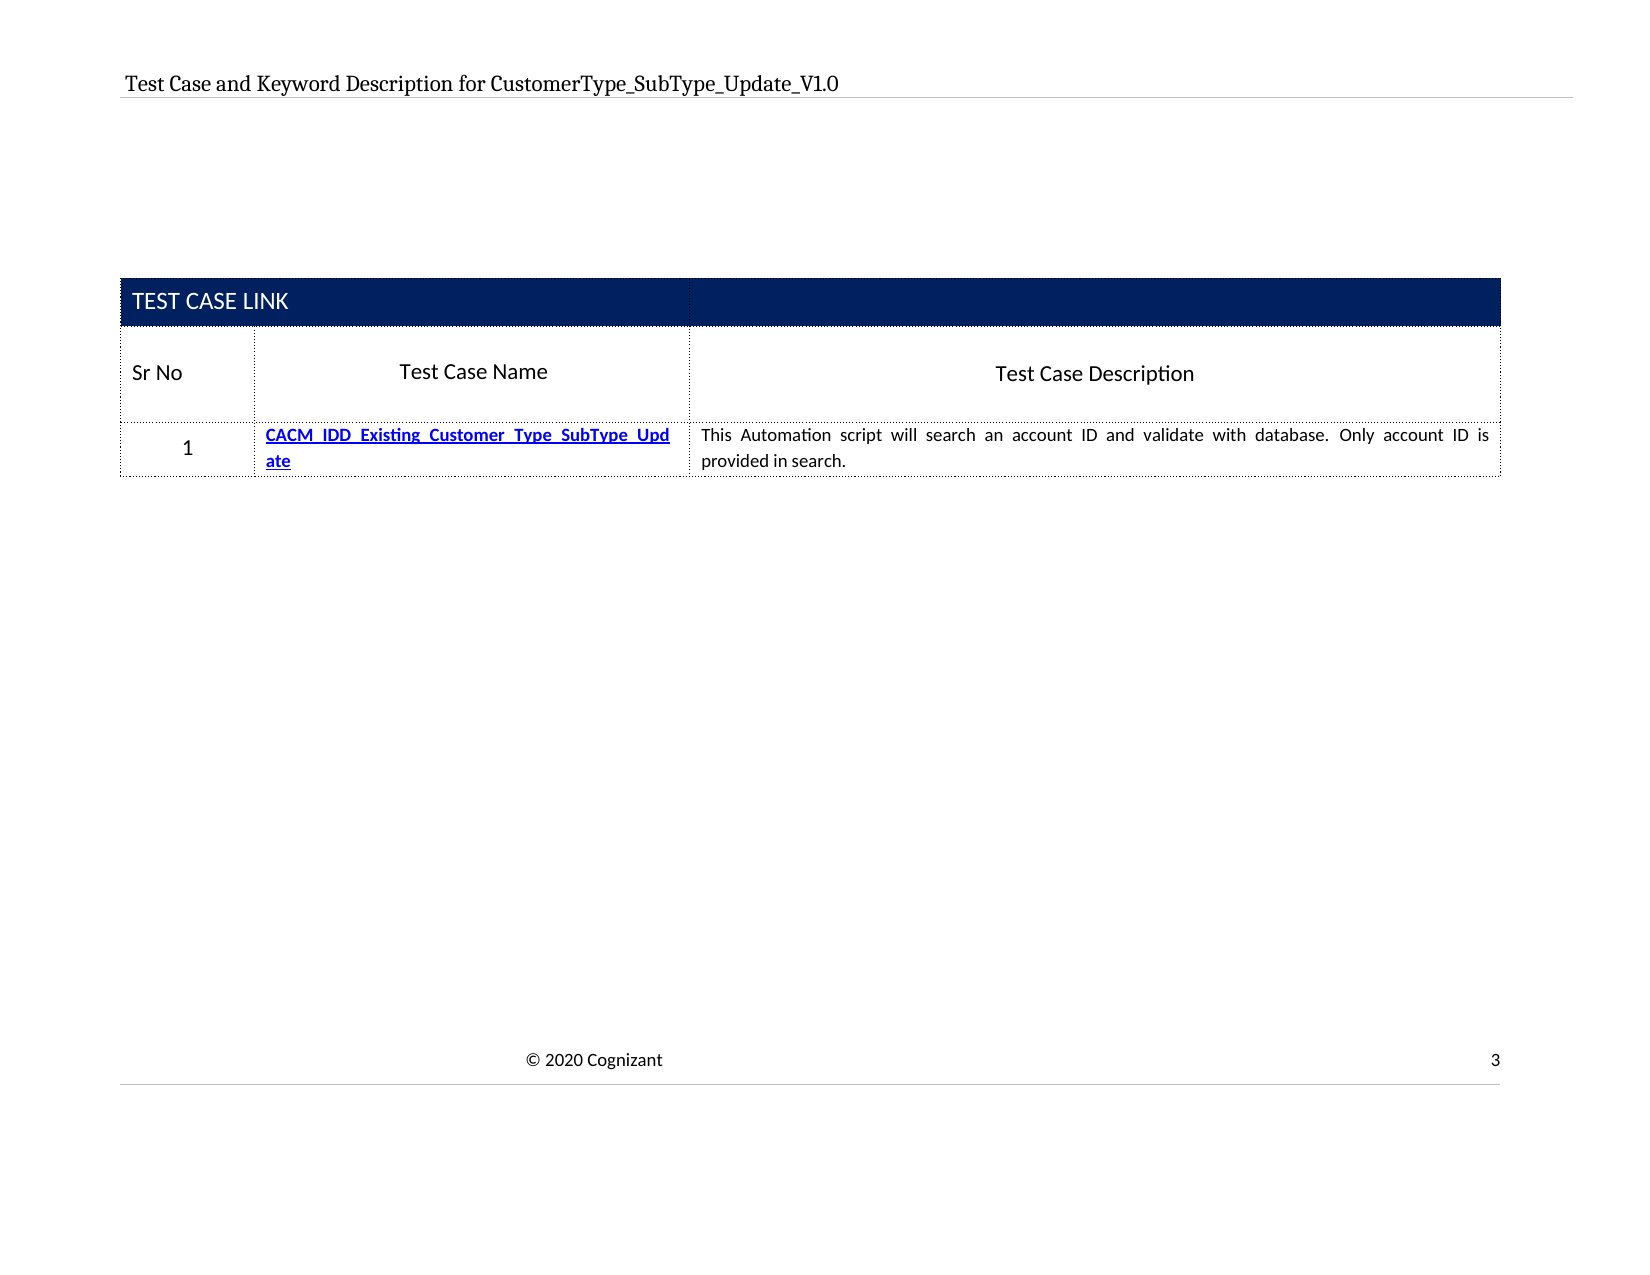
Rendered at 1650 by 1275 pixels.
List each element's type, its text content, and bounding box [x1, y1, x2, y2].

table_cell Sr No [121, 326, 254, 422]
table_header [690, 278, 1501, 326]
table_cell This Automation script will search an account ID and validate with database. Only account ID is provided in search. [690, 422, 1501, 476]
table_cell CACM_IDD_Existing_Customer_Type_SubType_Update [254, 422, 690, 476]
table_header TEST CASE LINK [121, 278, 690, 326]
table_cell 1 [121, 422, 254, 476]
table_cell Test Case Name [254, 326, 690, 422]
table_cell Test Case Description [690, 326, 1501, 422]
